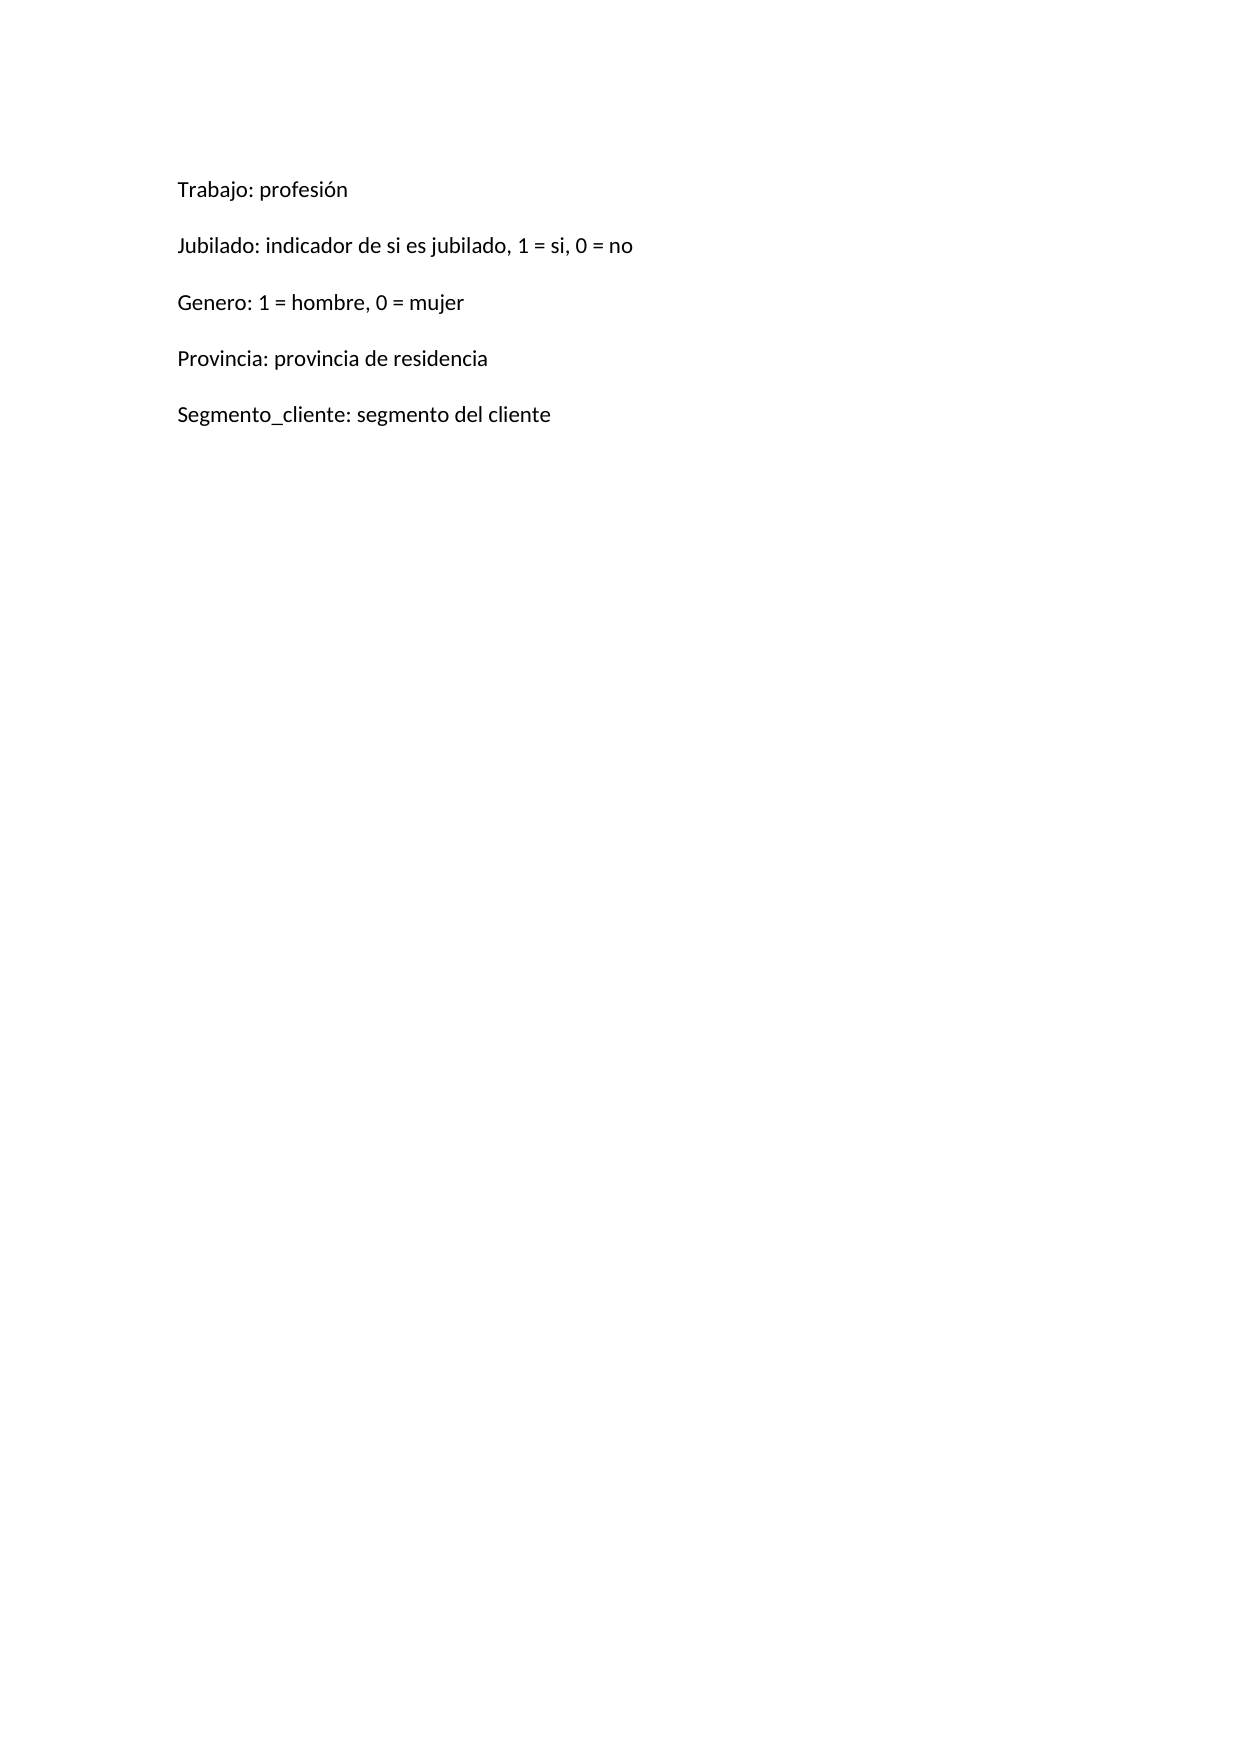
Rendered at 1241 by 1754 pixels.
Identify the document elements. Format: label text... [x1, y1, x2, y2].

text Segmento_cliente: segmento del cliente [177, 400, 1063, 428]
text Genero: 1 = hombre, 0 = mujer [177, 288, 1063, 316]
text Provincia: provincia de residencia [177, 344, 1063, 372]
text Trabajo: profesión [177, 176, 1063, 204]
text Jubilado: indicador de si es jubilado, 1 = si, 0 = no [177, 232, 1063, 260]
